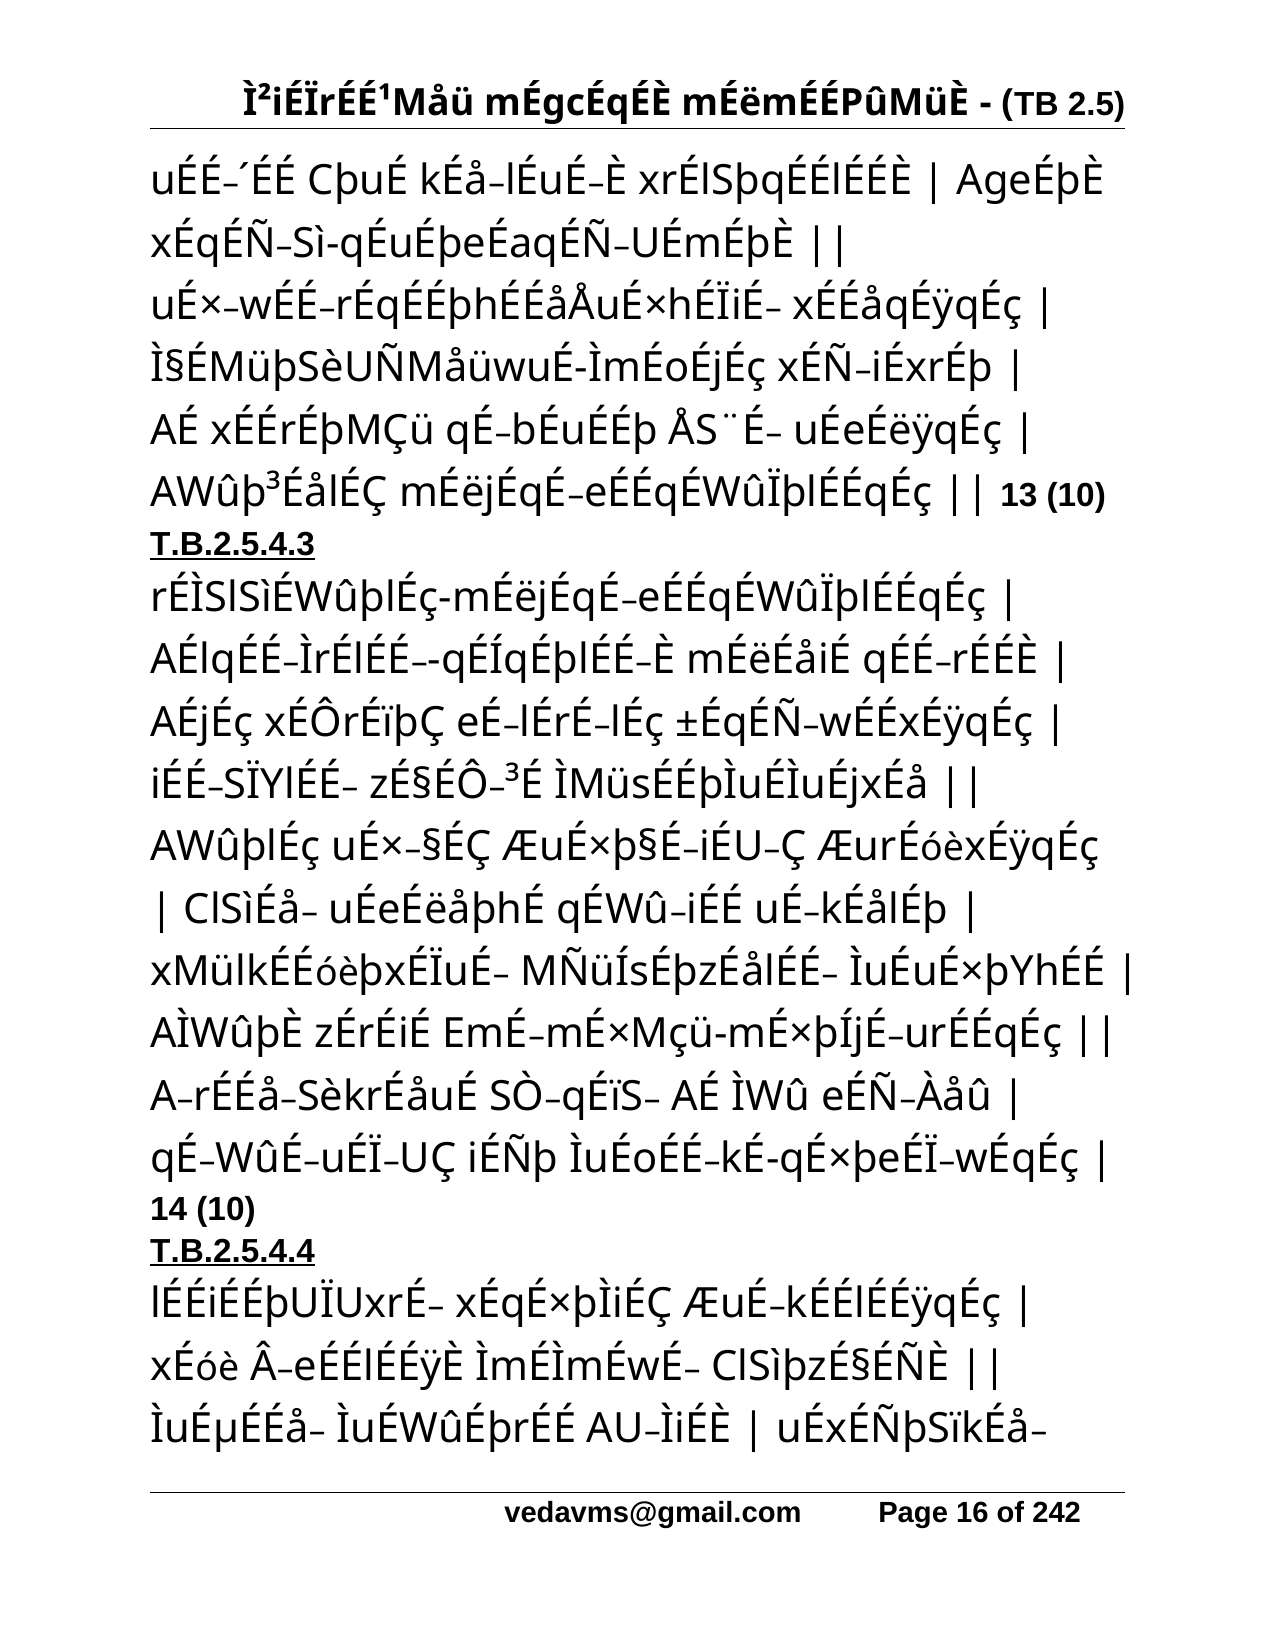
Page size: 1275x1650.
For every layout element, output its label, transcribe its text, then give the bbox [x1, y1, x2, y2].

text T.B.2.5.4.3 [150, 524, 1125, 563]
text uÉÉ–´ÉÉ CþuÉ kÉå–lÉuÉ–È xrÉlSþqÉÉlÉÉÈ | AgeÉþÈ xÉqÉÑ–Sì-qÉuÉþeÉaqÉÑ–UÉmÉþÈ || [150, 150, 1125, 269]
text uÉ×–wÉÉ–rÉqÉÉþhÉÉåÅuÉ×hÉÏiÉ– xÉÉåqÉÿqÉç | Ì§ÉMüþSèUÑMåüwuÉ-ÌmÉoÉjÉç xÉÑ–iÉxrÉþ | [150, 275, 1125, 394]
text qÉ–WûÉ–uÉÏ–UÇ iÉÑþ ÌuÉoÉÉ–kÉ-qÉ×þeÉÏ–wÉqÉç | 14 (10) [150, 1128, 1125, 1227]
text AWûþ³ÉålÉÇ mÉëjÉqÉ–eÉÉqÉWûÏþlÉÉqÉç || 13 (10) [150, 462, 1125, 519]
text T.B.2.5.4.4 [150, 1231, 1125, 1269]
text A–rÉÉå–SèkrÉåuÉ SÒ–qÉïS– AÉ ÌWû eÉÑ–Àåû | [150, 1066, 1125, 1122]
text AÉ xÉÉrÉþMÇü qÉ–bÉuÉÉþ ÅS¨É– uÉeÉëÿqÉç | [150, 399, 1125, 456]
text rÉÌSlSìÉWûþlÉç-mÉëjÉqÉ–eÉÉqÉWûÏþlÉÉqÉç | AÉlqÉÉ–ÌrÉlÉÉ–-qÉÍqÉþlÉÉ–È mÉëÉåiÉ qÉÉ–rÉÉÈ | AÉjÉç xÉÔrÉïþÇ eÉ–lÉrÉ–lÉç ±ÉqÉÑ–wÉÉxÉÿqÉç | iÉÉ–SÏYlÉÉ– zÉ§ÉÔ–³É ÌMüsÉÉþÌuÉÌuÉjxÉå || AWûþlÉç uÉ×–§ÉÇ ÆuÉ×þ§É–iÉU–Ç ÆurÉóèxÉÿqÉç | ClSìÉå– uÉeÉëåþhÉ qÉWû–iÉÉ uÉ–kÉålÉþ | [150, 567, 1125, 935]
text xMülkÉÉóèþxÉÏuÉ– MÑüÍsÉþzÉålÉÉ– ÌuÉuÉ×þYhÉÉ | AÌWûþÈ zÉrÉiÉ EmÉ–mÉ×Mçü-mÉ×þÍjÉ–urÉÉqÉç || [150, 941, 1169, 1060]
